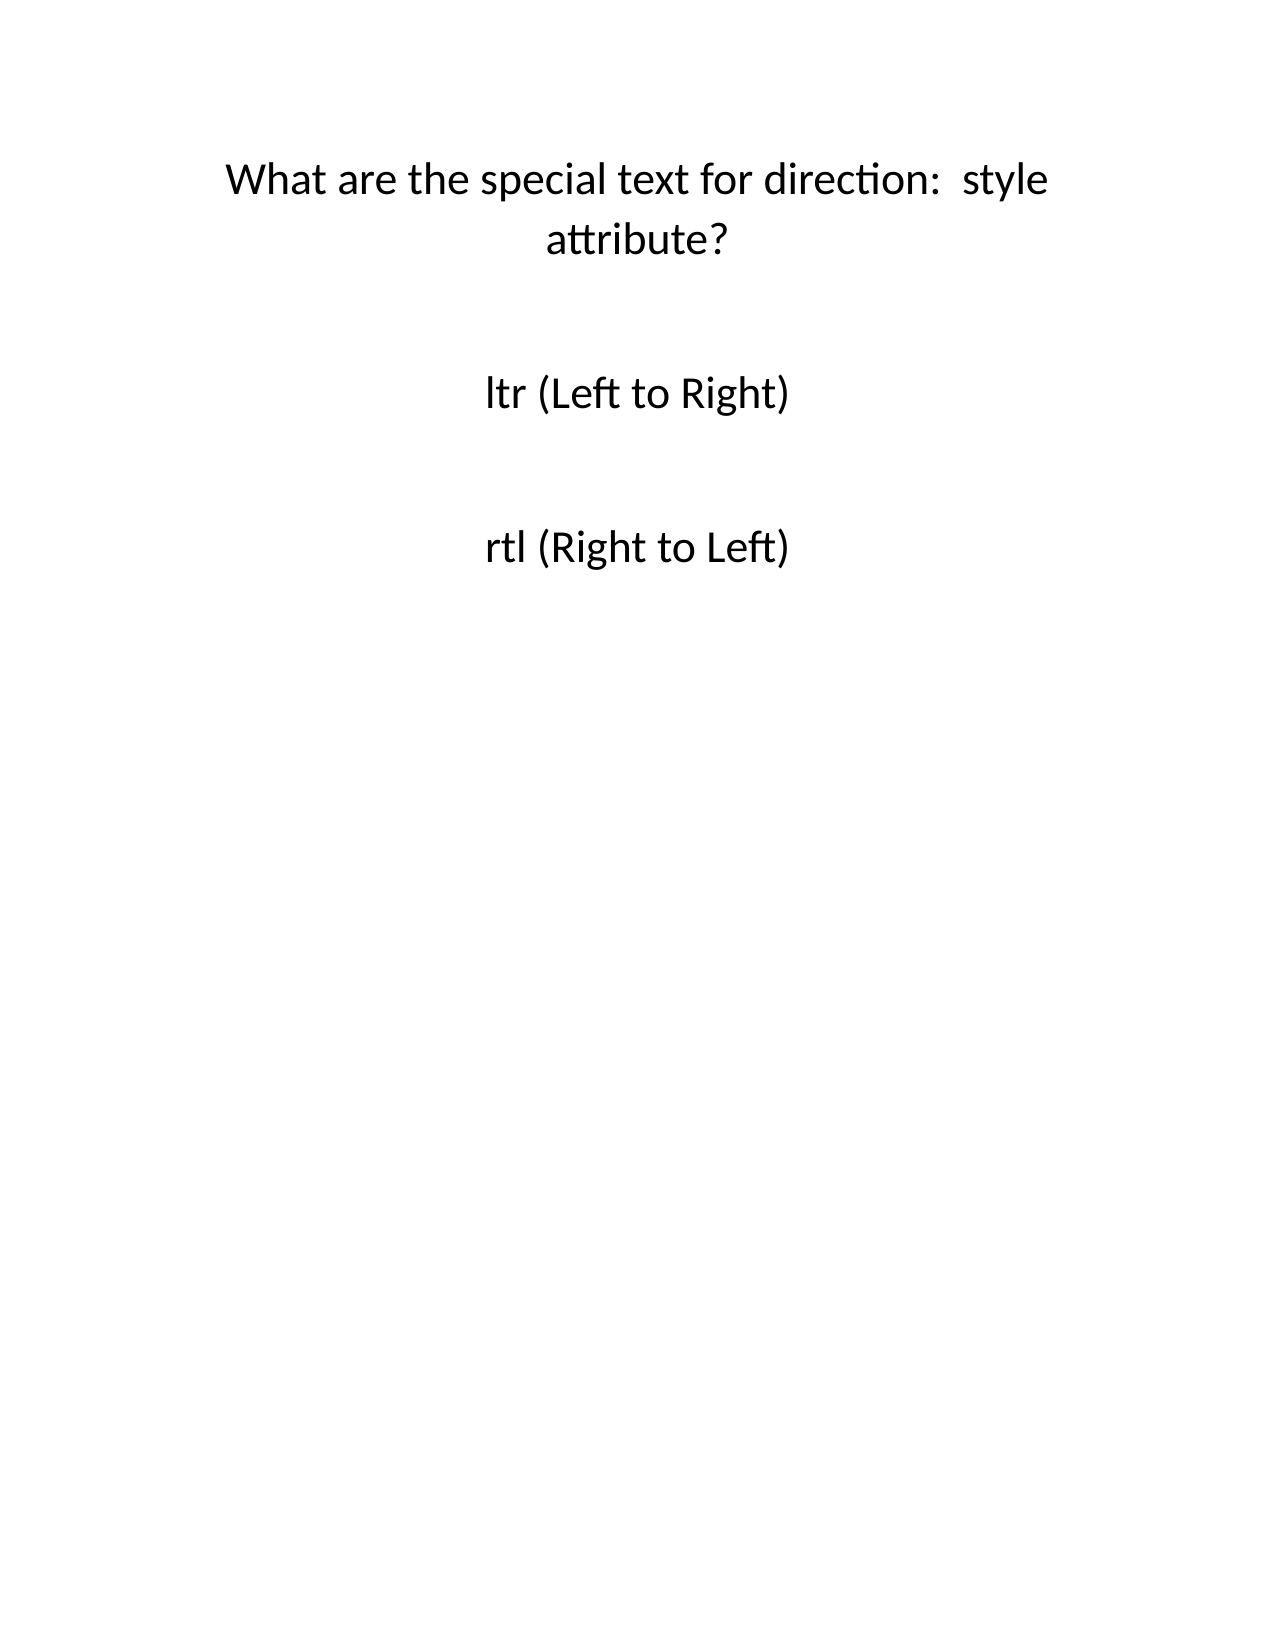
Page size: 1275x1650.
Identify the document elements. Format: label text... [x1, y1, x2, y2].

text What are the special text for direction: style attribute? [150, 150, 1125, 266]
text rtl (Right to Left) [150, 518, 1125, 574]
text ltr (Left to Right) [150, 364, 1125, 420]
